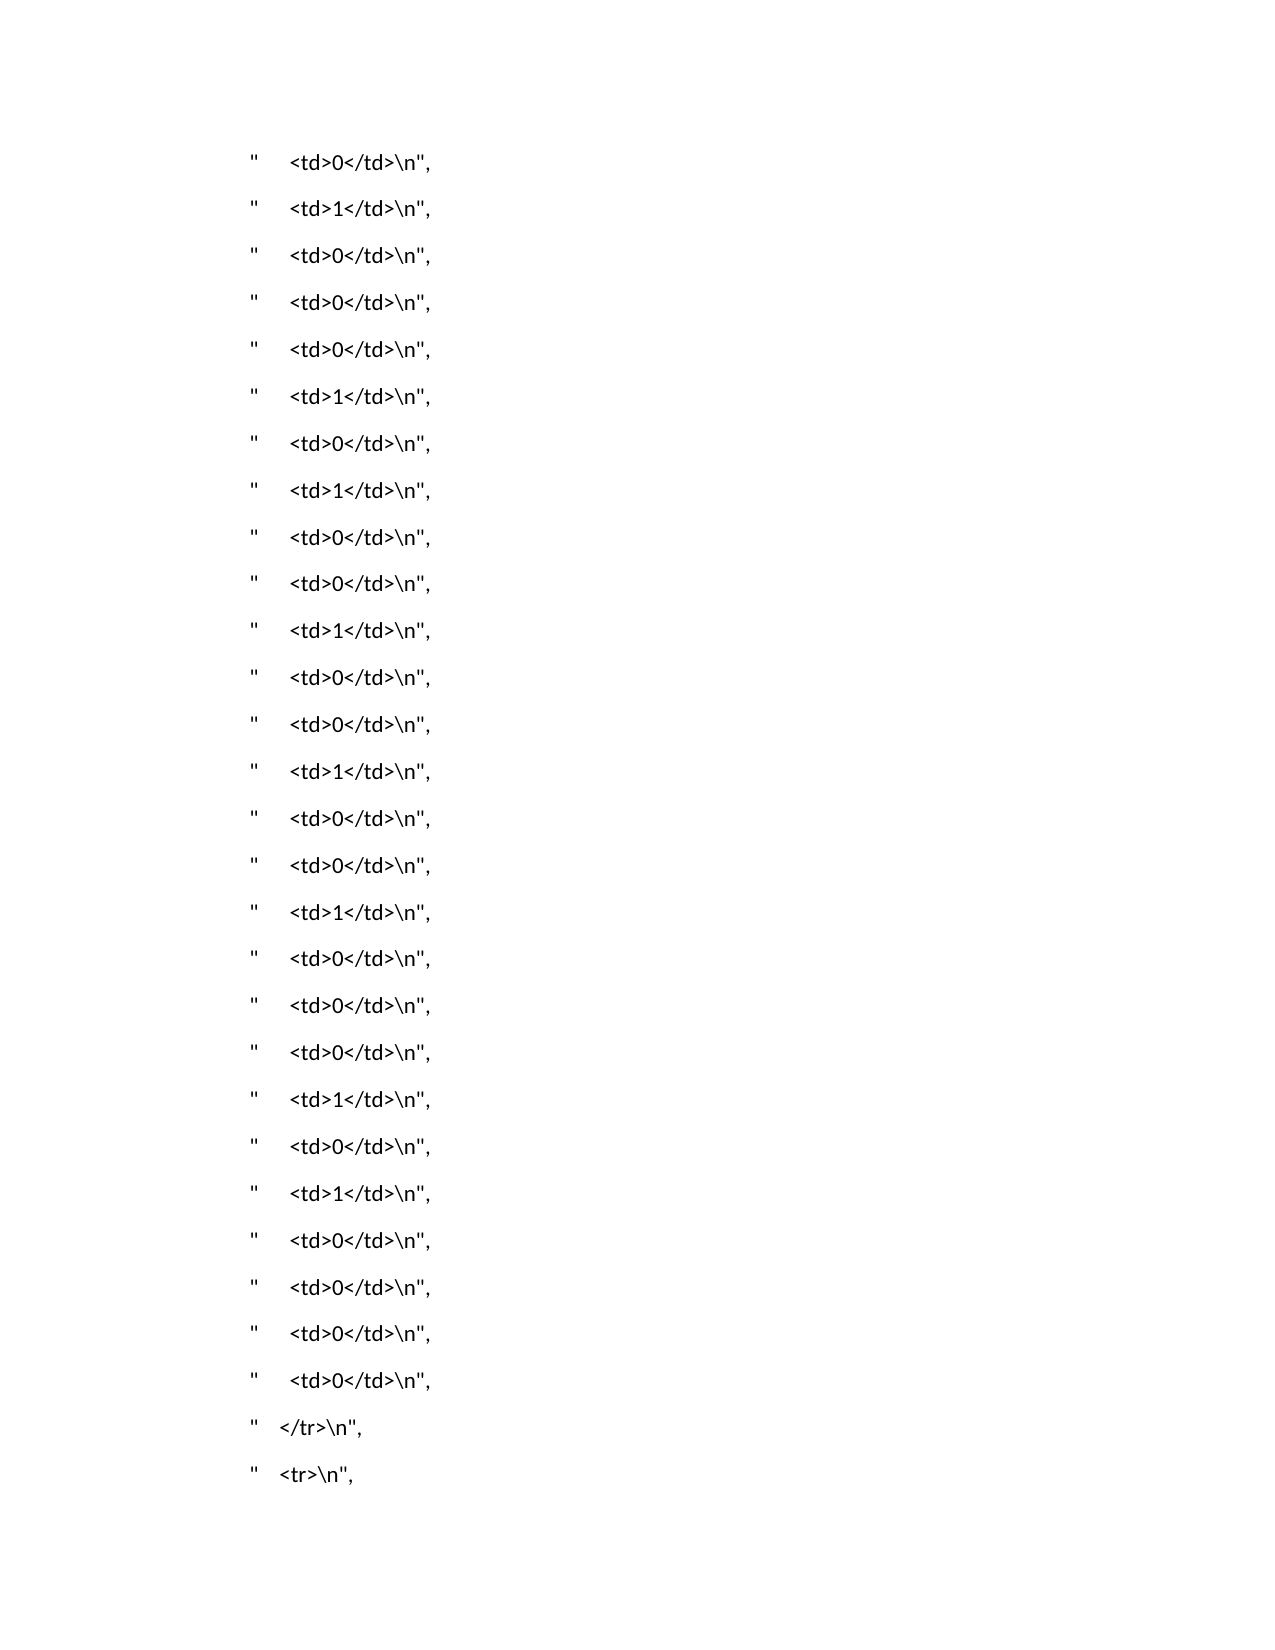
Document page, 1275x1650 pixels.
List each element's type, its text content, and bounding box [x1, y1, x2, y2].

text " <td>0</td>\n", [177, 944, 1098, 972]
text " <td>0</td>\n", [177, 1273, 1098, 1301]
text " <td>1</td>\n", [177, 194, 1098, 222]
text " </tr>\n", [177, 1413, 1098, 1441]
text " <td>0</td>\n", [177, 1366, 1098, 1394]
text " <td>1</td>\n", [177, 1179, 1098, 1207]
text " <td>0</td>\n", [177, 569, 1098, 597]
text " <td>0</td>\n", [177, 1226, 1098, 1254]
text " <td>0</td>\n", [177, 710, 1098, 738]
text " <td>0</td>\n", [177, 991, 1098, 1019]
text " <td>1</td>\n", [177, 382, 1098, 410]
text " <td>0</td>\n", [177, 335, 1098, 363]
text " <td>0</td>\n", [177, 429, 1098, 457]
text " <td>1</td>\n", [177, 1085, 1098, 1113]
text " <td>1</td>\n", [177, 757, 1098, 785]
text " <td>0</td>\n", [177, 148, 1098, 176]
text " <td>0</td>\n", [177, 1319, 1098, 1347]
text " <td>0</td>\n", [177, 288, 1098, 316]
text " <td>1</td>\n", [177, 476, 1098, 504]
text " <td>0</td>\n", [177, 804, 1098, 832]
text " <td>0</td>\n", [177, 523, 1098, 551]
text " <td>0</td>\n", [177, 1132, 1098, 1160]
text " <td>0</td>\n", [177, 663, 1098, 691]
text " <td>1</td>\n", [177, 898, 1098, 926]
text " <td>0</td>\n", [177, 241, 1098, 269]
text " <td>0</td>\n", [177, 851, 1098, 879]
text " <td>1</td>\n", [177, 616, 1098, 644]
text " <td>0</td>\n", [177, 1038, 1098, 1066]
text " <tr>\n", [177, 1460, 1098, 1488]
